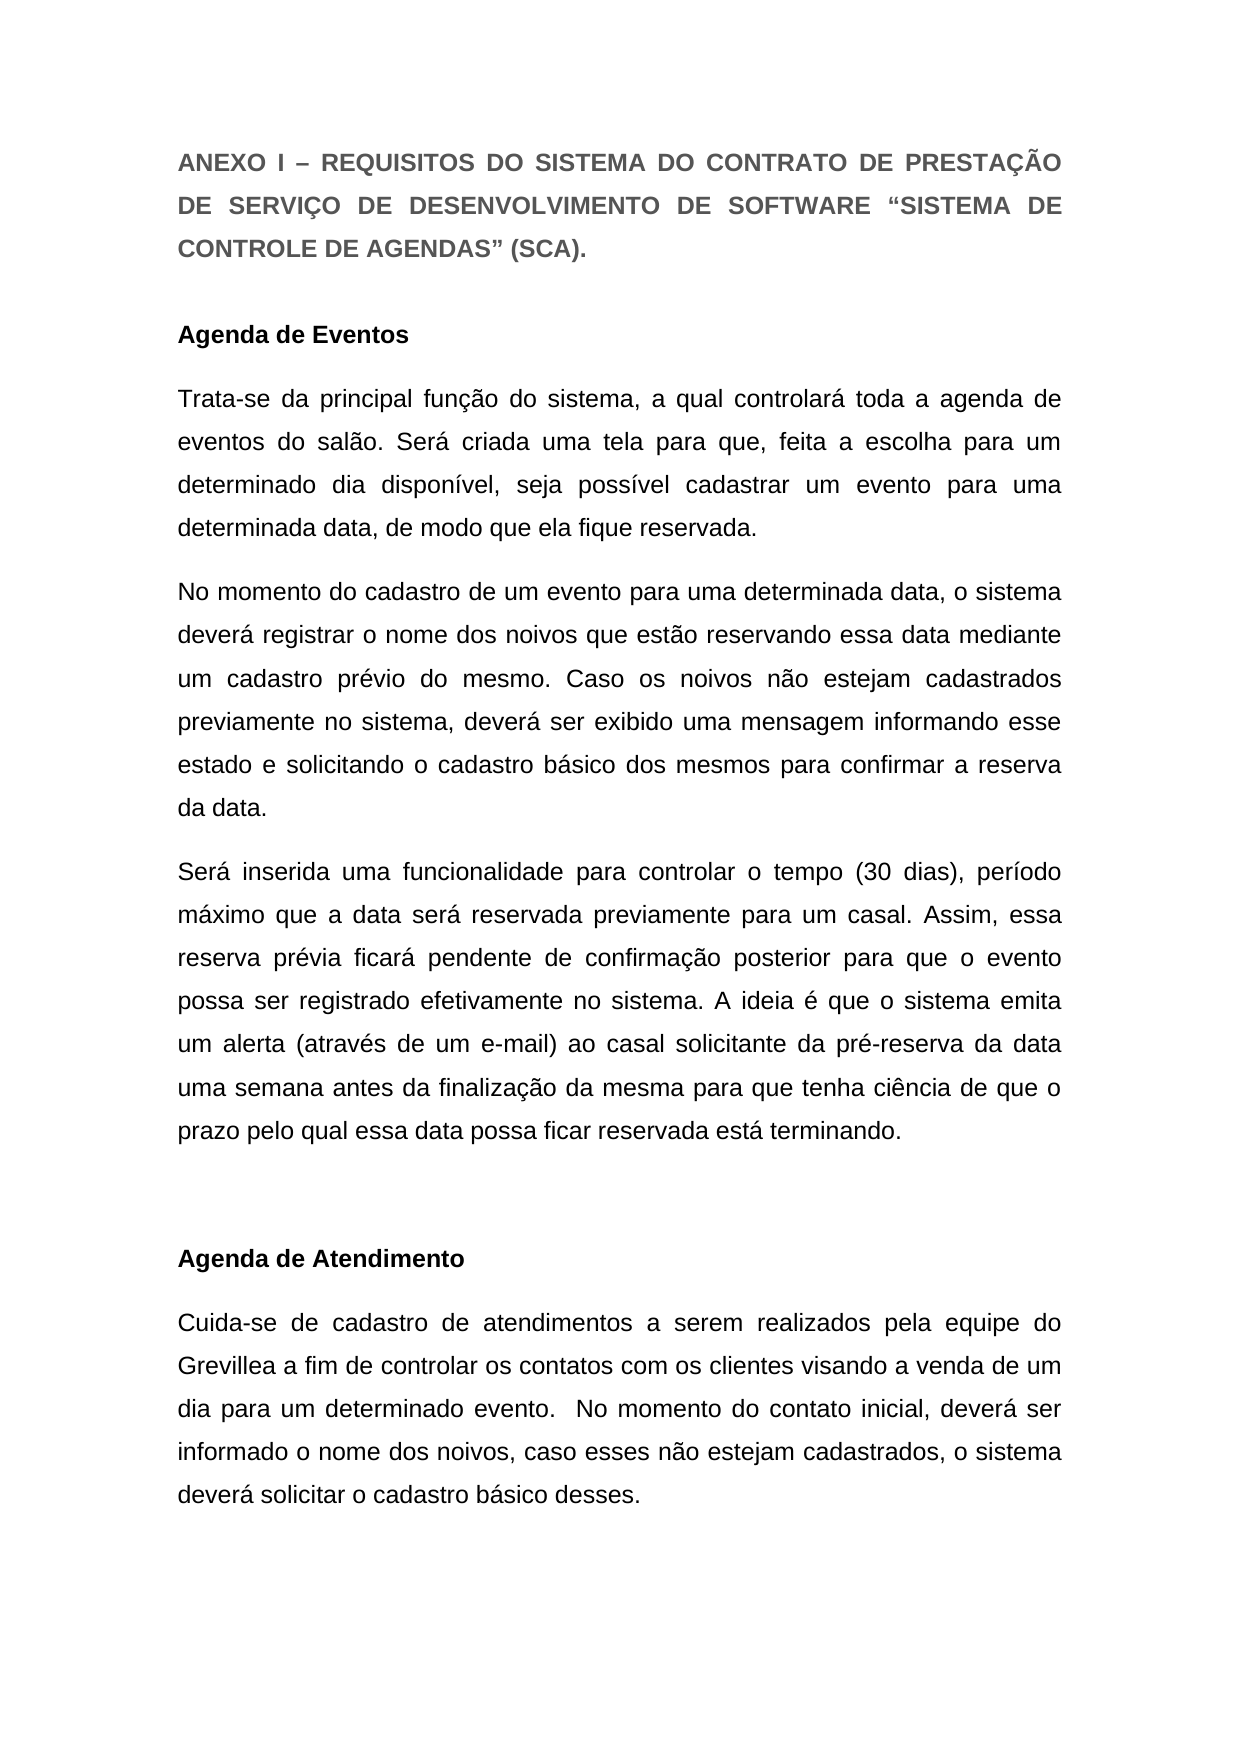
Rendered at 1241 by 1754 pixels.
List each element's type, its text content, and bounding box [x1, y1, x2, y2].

text Será inserida uma funcionalidade para controlar o tempo (30 dias), período máximo que a data será reservada previamente para um casal. Assim, essa reserva prévia ficará pendente de confirmação posterior para que o evento possa ser registrado efetivamente no sistema. A ideia é que o sistema emita um alerta (através de um e-mail) ao casal solicitante da pré-reserva da data uma semana antes da finalização da mesma para que tenha ciência de que o prazo pelo qual essa data possa ficar reservada está terminando. [177, 857, 1063, 1144]
text Agenda de Atendimento [177, 1244, 1063, 1272]
text Agenda de Eventos [177, 320, 1063, 349]
text No momento do cadastro de um evento para uma determinada data, o sistema deverá registrar o nome dos noivos que estão reservando essa data mediante um cadastro prévio do mesmo. Caso os noivos não estejam cadastrados previamente no sistema, deverá ser exibido uma mensagem informando esse estado e solicitando o cadastro básico dos mesmos para confirmar a reserva da data. [177, 577, 1063, 822]
text Trata-se da principal função do sistema, a qual controlará toda a agenda de eventos do salão. Será criada uma tela para que, feita a escolha para um determinado dia disponível, seja possível cadastrar um evento para uma determinada data, de modo que ela fique reservada. [177, 384, 1063, 542]
text ANEXO I – REQUISITOS DO SISTEMA DO CONTRATO DE PRESTAÇÃO DE SERVIÇO DE DESENVOLVIMENTO DE SOFTWARE “SISTEMA DE CONTROLE DE AGENDAS” (SCA). [177, 148, 1063, 263]
text Cuida-se de cadastro de atendimentos a serem realizados pela equipe do Grevillea a fim de controlar os contatos com os clientes visando a venda de um dia para um determinado evento. No momento do contato inicial, deverá ser informado o nome dos noivos, caso esses não estejam cadastrados, o sistema deverá solicitar o cadastro básico desses. [177, 1308, 1063, 1509]
